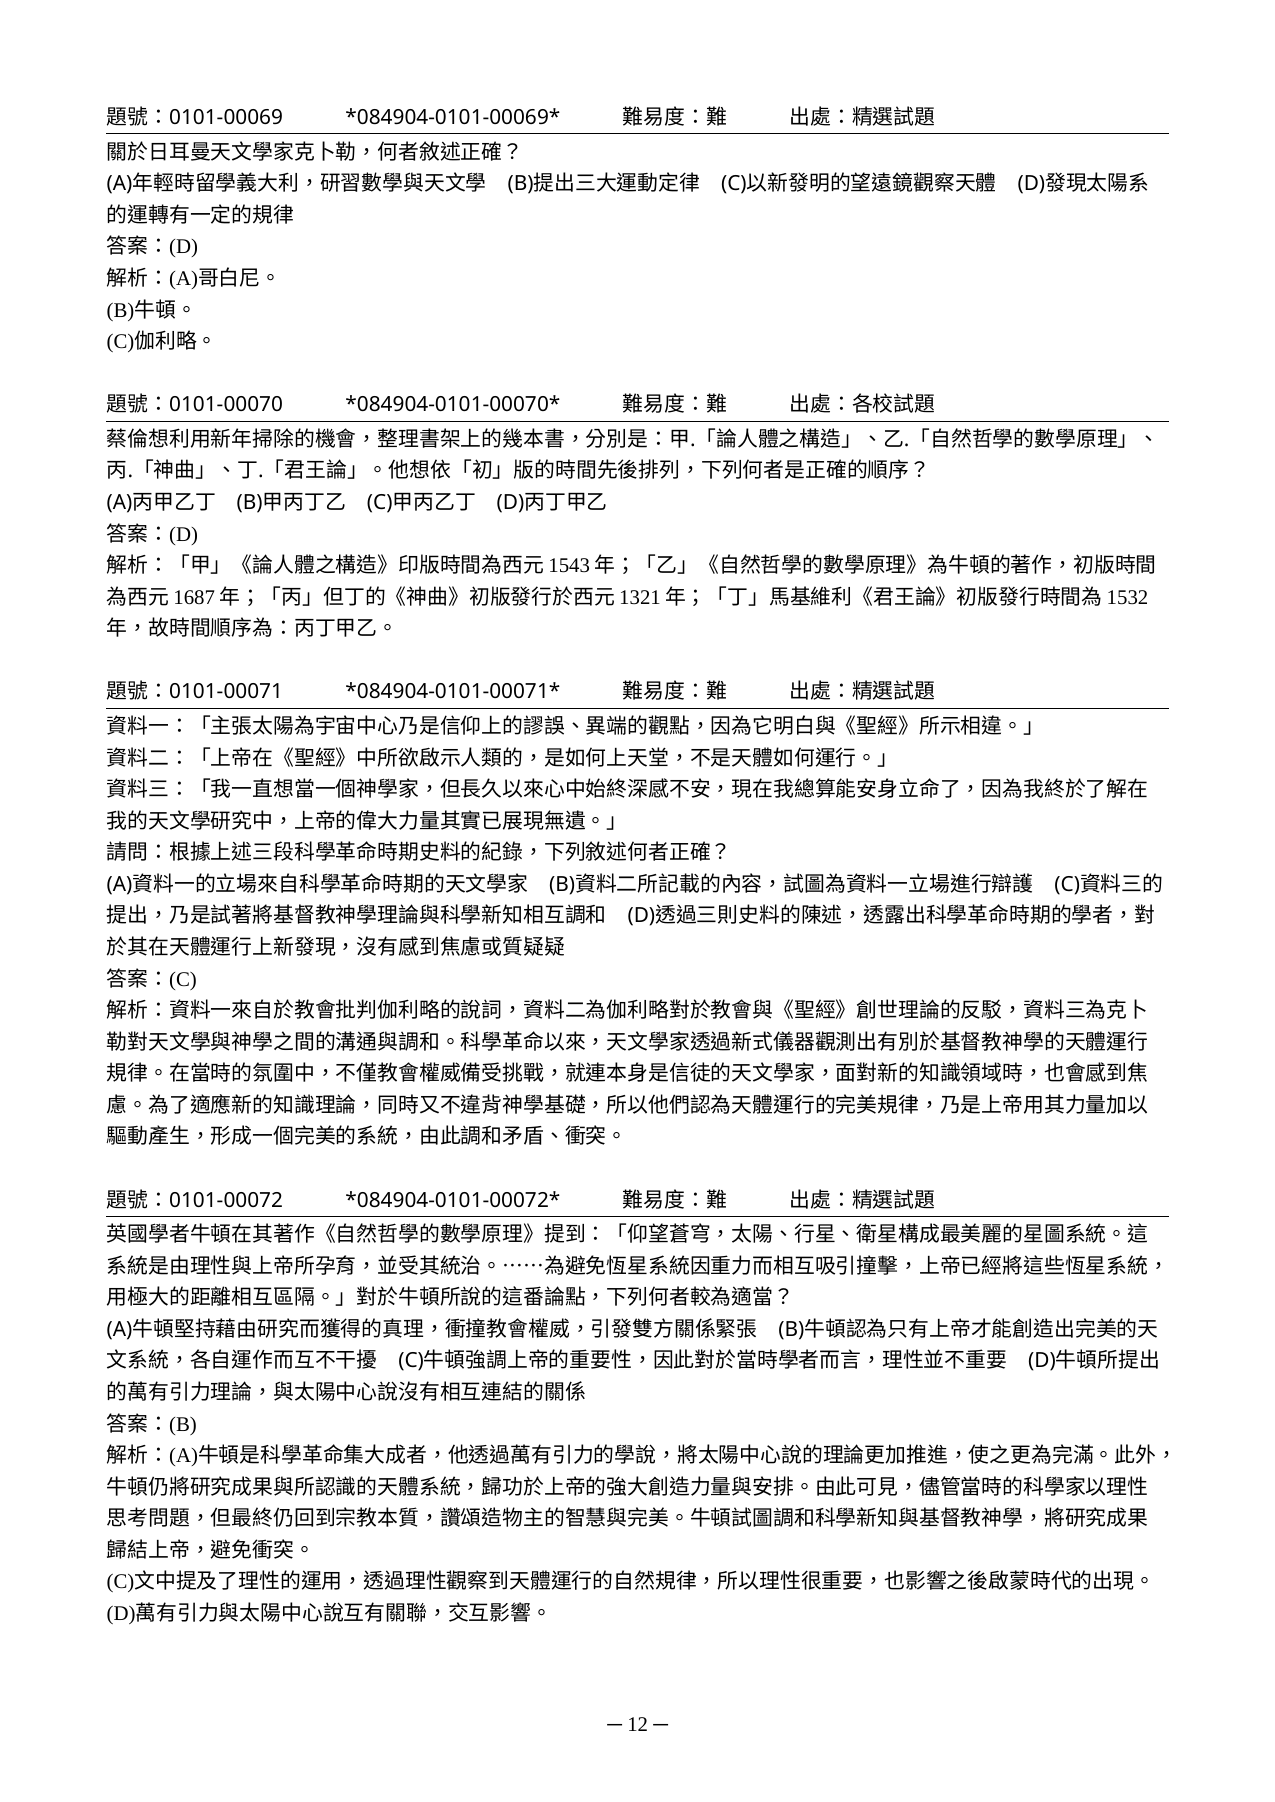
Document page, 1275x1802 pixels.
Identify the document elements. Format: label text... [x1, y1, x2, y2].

text 解析：「甲」《論人體之構造》印版時間為西元1543年；「乙」《自然哲學的數學原理》為牛頓的著作，初版時間為西元1687年；「丙」但丁的《神曲》初版發行於西元1321年；「丁」馬基維利《君王論》初版發行時間為1532年，故時間順序為：丙丁甲乙。 [106, 548, 1169, 642]
text 解析：資料一來自於教會批判伽利略的說詞，資料二為伽利略對於教會與《聖經》創世理論的反駁，資料三為克卜勒對天文學與神學之間的溝通與調和。科學革命以來，天文學家透過新式儀器觀測出有別於基督教神學的天體運行規律。在當時的氛圍中，不僅教會權威備受挑戰，就連本身是信徒的天文學家，面對新的知識領域時，也會感到焦慮。為了適應新的知識理論，同時又不違背神學基礎，所以他們認為天體運行的完美規律，乃是上帝用其力量加以驅動產生，形成一個完美的系統，由此調和矛盾、衝突。 [106, 993, 1169, 1151]
text 答案：(B) [106, 1406, 1169, 1438]
text 蔡倫想利用新年掃除的機會，整理書架上的幾本書，分別是：甲.「論人體之構造」、乙.「自然哲學的數學原理」、丙.「神曲」、丁.「君王論」。他想依「初」版的時間先後排列，下列何者是正確的順序？ (A)丙甲乙丁 (B)甲丙丁乙 (C)甲丙乙丁 (D)丙丁甲乙 [106, 422, 1169, 516]
text 題號：0101-00070 *084904-0101-00070* 難易度：難 出處：各校試題 [106, 387, 1169, 421]
text 解析：(A)哥白尼。 (B)牛頓。 (C)伽利略。 [106, 261, 1169, 355]
text 題號：0101-00072 *084904-0101-00072* 難易度：難 出處：精選試題 [106, 1182, 1169, 1216]
text 答案：(C) [106, 961, 1169, 993]
text 關於日耳曼天文學家克卜勒，何者敘述正確？ (A)年輕時留學義大利，研習數學與天文學 (B)提出三大運動定律 (C)以新發明的望遠鏡觀察天體 (D)發現太陽系的運轉有一定的規律 [106, 134, 1169, 229]
text 題號：0101-00069 *084904-0101-00069* 難易度：難 出處：精選試題 [106, 100, 1169, 133]
text 題號：0101-00071 *084904-0101-00071* 難易度：難 出處：精選試題 [106, 674, 1169, 708]
text 答案：(D) [106, 516, 1169, 548]
text 資料一：「主張太陽為宇宙中心乃是信仰上的謬誤、異端的觀點，因為它明白與《聖經》所示相違。」 資料二：「上帝在《聖經》中所欲啟示人類的，是如何上天堂，不是天體如何運行。」 資料三：「我一直想當一個神學家，但長久以來心中始終深感不安，現在我總算能安身立命了，因為我終於了解在我的天文學研究中，上帝的偉大力量其實已展現無遺。」 請問：根據上述三段科學革命時期史料的紀錄，下列敘述何者正確？ (A)資料一的立場來自科學革命時期的天文學家 (B)資料二所記載的內容，試圖為資料一立場進行辯護 (C)資料三的提出，乃是試著將基督教神學理論與科學新知相互調和 (D)透過三則史料的陳述，透露出科學革命時期的學者，對於其在天體運行上新發現，沒有感到焦慮或質疑疑 [106, 709, 1169, 961]
text 英國學者牛頓在其著作《自然哲學的數學原理》提到：「仰望蒼穹，太陽、行星、衛星構成最美麗的星圖系統。這系統是由理性與上帝所孕育，並受其統治。……為避免恆星系統因重力而相互吸引撞擊，上帝已經將這些恆星系統，用極大的距離相互區隔。」對於牛頓所說的這番論點，下列何者較為適當？ (A)牛頓堅持藉由研究而獲得的真理，衝撞教會權威，引發雙方關係緊張 (B)牛頓認為只有上帝才能創造出完美的天文系統，各自運作而互不干擾 (C)牛頓強調上帝的重要性，因此對於當時學者而言，理性並不重要 (D)牛頓所提出的萬有引力理論，與太陽中心說沒有相互連結的關係 [106, 1217, 1169, 1406]
text 答案：(D) [106, 229, 1169, 261]
text 解析：(A)牛頓是科學革命集大成者，他透過萬有引力的學說，將太陽中心說的理論更加推進，使之更為完滿。此外，牛頓仍將研究成果與所認識的天體系統，歸功於上帝的強大創造力量與安排。由此可見，儘管當時的科學家以理性思考問題，但最終仍回到宗教本質，讚頌造物主的智慧與完美。牛頓試圖調和科學新知與基督教神學，將研究成果歸結上帝，避免衝突。 (C)文中提及了理性的運用，透過理性觀察到天體運行的自然規律，所以理性很重要，也影響之後啟蒙時代的出現。 (D)萬有引力與太陽中心說互有關聯，交互影響。 [106, 1438, 1169, 1627]
